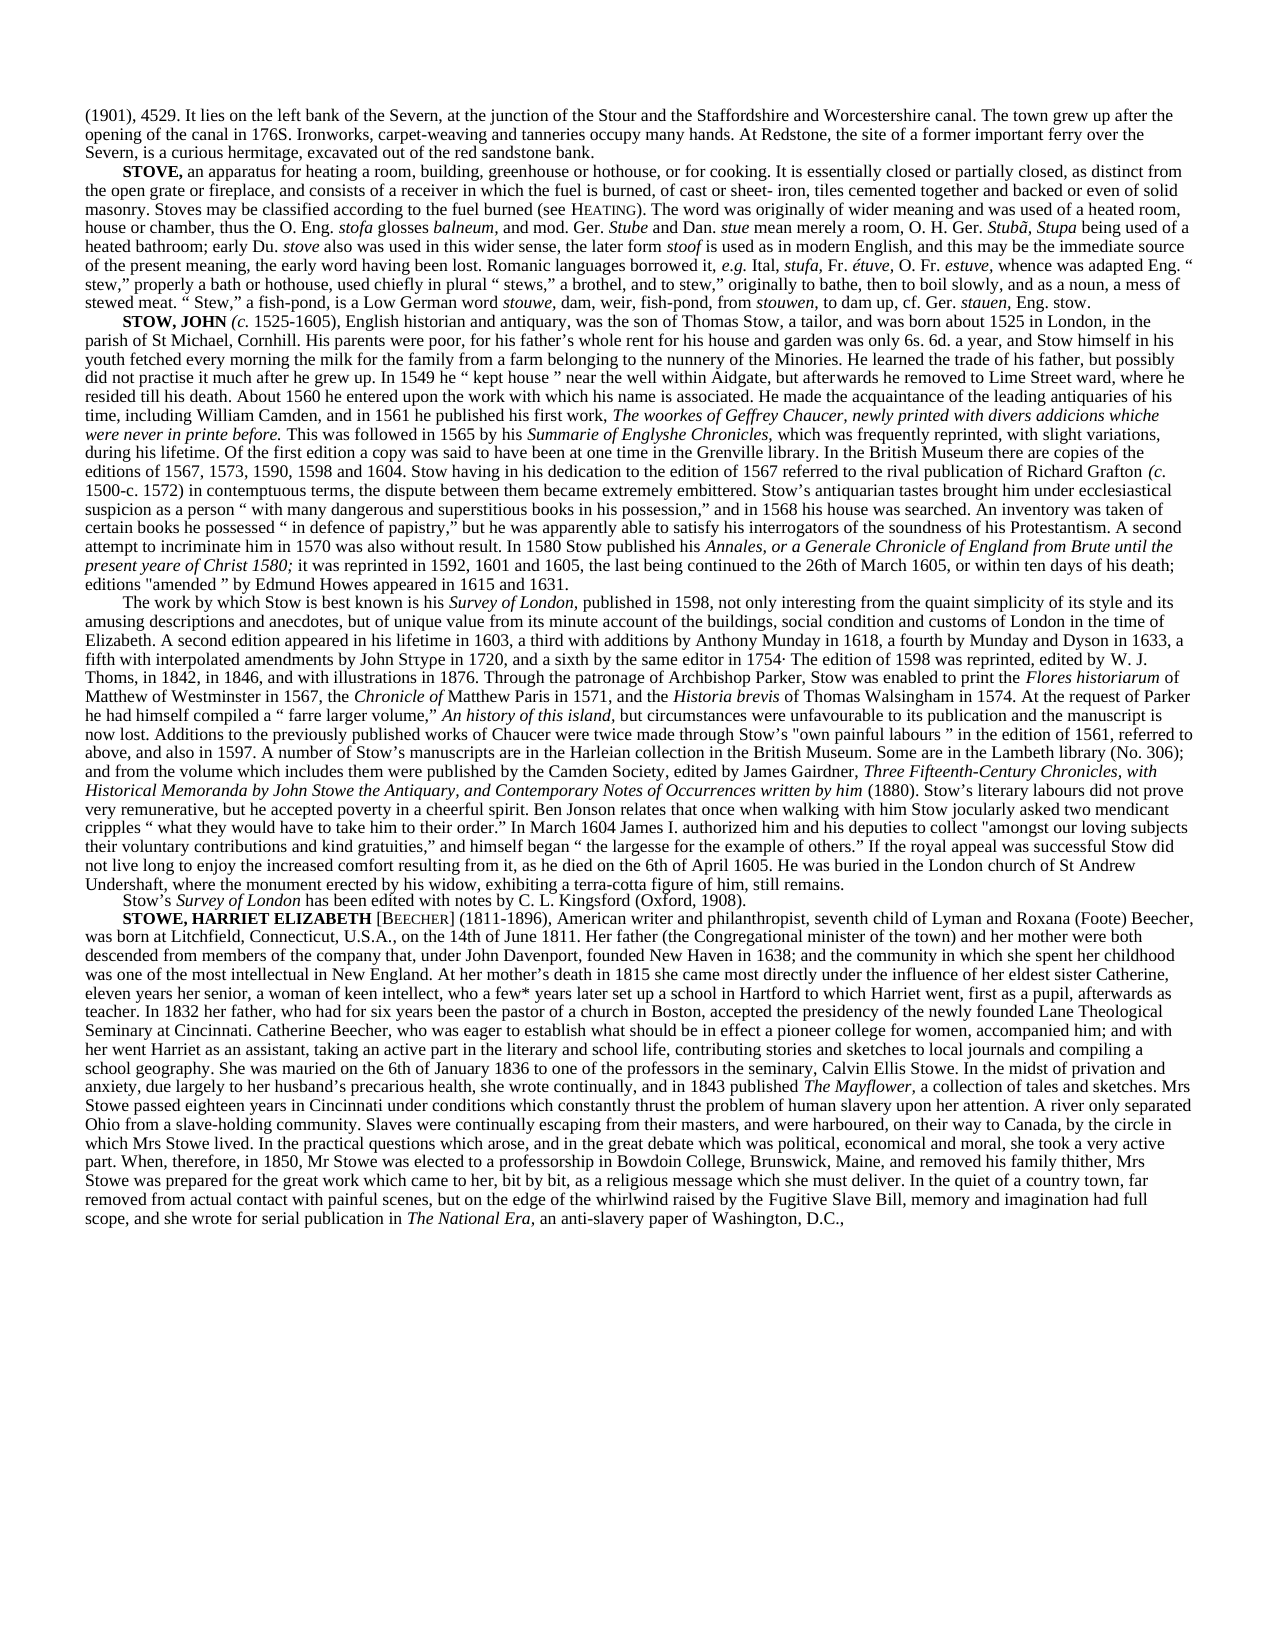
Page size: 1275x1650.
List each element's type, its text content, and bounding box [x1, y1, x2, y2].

text The work by which Stow is best known is his Survey of London, published in 1598, not only interesting from the quaint simplicity of its style and its amusing descriptions and anecdotes, but of unique value from its minute account of the buildings, social condition and customs of London in the time of Elizabeth. A second edition appeared in his lifetime in 1603, a third with additions by Anthony Munday in 1618, a fourth by Munday and Dyson in 1633, a fifth with interpolated amendments by John Stτyρe in 1720, and a sixth by the same editor in 1754∙ The edition of 1598 was reprinted, edited by W. J. Thoms, in 1842, in 1846, and with illustrations in 1876. Through the patronage of Archbishop Parker, Stow was enabled to print the Flores historiarum of Matthew of Westminster in 1567, the Chronicle of Matthew Paris in 1571, and the Historia brevis of Thomas Walsingham in 1574. At the request of Parker he had himself compiled a “ farre larger volume,” An history of this island, but circumstances were unfavourable to its publication and the manuscript is now lost. Additions to the previously published works of Chaucer were twice made through Stow’s "own painful labours ” in the edition of 1561, referred to above, and also in 1597. A number of Stow’s manuscripts are in the Harleian collection in the British Museum. Some are in the Lambeth library (No. 306); and from the volume which includes them were published by the Camden Society, edited by James Gairdner, Three Fifteenth-Century Chronicles, with Historical Memoranda by John Stowe the Antiquary, and Contemporary Notes of Occurrences written by him (1880). Stow’s literary labours did not prove very remunerative, but he accepted poverty in a cheerful spirit. Ben Jonson relates that once when walking with him Stow jocularly asked two mendicant cripples “ what they would have to take him to their order.” In March 1604 James I. authorized him and his deputies to collect "amongst our loving subjects their voluntary contributions and kind gratuities,” and himself began “ the largesse for the example of others.” If the royal appeal was successful Stow did not live long to enjoy the increased comfort resulting from it, as he died on the 6th of April 1605. He was buried in the London church of St Andrew Undershaft, where the monument erected by his widow, exhibiting a terra-cotta figure of him, still remains. [85, 594, 1195, 894]
text (1901), 4529. It lies on the left bank of the Severn, at the junction of the Stour and the Staffordshire and Worcestershire canal. The town grew up after the opening of the canal in 176S. Ironworks, carpet-weaving and tanneries occupy many hands. At Redstone, the site of a former important ferry over the Severn, is a curious hermitage, excavated out of the red sandstone bank. [85, 107, 1195, 163]
text STOW, JOHN (c. 1525-1605), English historian and antiquary, was the son of Thomas Stow, a tailor, and was born about 1525 in London, in the parish of St Michael, Cornhill. His parents were poor, for his father’s whole rent for his house and garden was only 6s. 6d. a year, and Stow himself in his youth fetched every morning the milk for the family from a farm belonging to the nunnery of the Minories. He learned the trade of his father, but possibly did not practise it much after he grew up. In 1549 he “ kept house ” near the well within Aidgate, but afterwards he removed to Lime Street ward, where he resided till his death. About 1560 he entered upon the work with which his name is associated. He made the acquaintance of the leading antiquaries of his time, including William Camden, and in 1561 he published his first work, The woorkes of Geffrey Chaucer, newly printed with divers addicions whiche were never in printe before. This was followed in 1565 by his Summarie of Englyshe Chronicles, which was frequently reprinted, with slight variations, during his lifetime. Of the first edition a copy was said to have been at one time in the Grenville library. In the British Museum there are copies of the editions of 1567, 1573, 1590, 1598 and 1604. Stow having in his dedication to the edition of 1567 referred to the rival publication of Richard Grafton (c. 1500-c. 1572) in contemptuous terms, the dispute between them became extremely embittered. Stow’s antiquarian tastes brought him under ecclesiastical suspicion as a person “ with many dangerous and superstitious books in his possession,” and in 1568 his house was searched. An inventory was taken of certain books he possessed “ in defence of papistry,” but he was apparently able to satisfy his interrogators of the soundness of his Protestantism. A second attempt to incriminate him in 1570 was also without result. In 1580 Stow published his Annales, or a Generale Chronicle of England from Brute until the present yeare of Christ 1580; it was reprinted in 1592, 1601 and 1605, the last being continued to the 26th of March 1605, or within ten days of his death; editions "amended ” by Edmund Howes appeared in 1615 and 1631. [85, 313, 1195, 594]
text STOVE, an apparatus for heating a room, building, greenhouse or hothouse, or for cooking. It is essentially closed or partially closed, as distinct from the open grate or fireplace, and consists of a receiver in which the fuel is burned, of cast or sheet- iron, tiles cemented together and backed or even of solid masonry. Stoves may be classified according to the fuel burned (see Heating). The word was originally of wider meaning and was used of a heated room, house or chamber, thus the O. Eng. stofa glosses balneum, and mod. Ger. Stube and Dan. stue mean merely a room, Ο. H. Ger. Stubã, Stupa being used of a heated bathroom; early Du. stove also was used in this wider sense, the later form stoof is used as in modern English, and this may be the immediate source of the present meaning, the early word having been lost. Romanic languages borrowed it, e.g. Ital, stufa, Fr. étuve, O. Fr. estuve, whence was adapted Eng. “ stew,” properly a bath or hothouse, used chiefly in plural “ stews,” a brothel, and to stew,” originally to bathe, then to boil slowly, and as a noun, a mess of stewed meat. “ Stew,” a fish-pond, is a Low German word stouwe, dam, weir, fish-pond, from stouwen, to dam up, cf. Ger. stauen, Eng. stow. [85, 163, 1195, 313]
text Stow’s Survey of London has been edited with notes by C. L. Kingsford (Oxford, 1908). [239, 894, 1195, 909]
text STOWE, HARRIET ELIZABETH [Beecher] (1811-1896), American writer and philanthropist, seventh child of Lyman and Roxana (Foote) Beecher, was born at Litchfield, Connecticut, U.S.A., on the 14th of June 1811. Her father (the Congregational minister of the town) and her mother were both descended from members of the company that, under John Davenport, founded New Haven in 1638; and the community in which she spent her childhood was one of the most intellectual in New England. At her mother’s death in 1815 she came most directly under the influence of her eldest sister Catherine, eleven years her senior, a woman of keen intellect, who a few* years later set up a school in Hartford to which Harriet went, first as a pupil, afterwards as teacher. In 1832 her father, who had for six years been the pastor of a church in Boston, accepted the presidency of the newly founded Lane Theological Seminary at Cincinnati. Catherine Beecher, who was eager to establish what should be in effect a pioneer college for women, accompanied him; and with her went Harriet as an assistant, taking an active part in the literary and school life, contributing stories and sketches to local journals and compiling a school geography. She was maιried on the 6th of January 1836 to one of the professors in the seminary, Calvin Ellis Stowe. In the midst of privation and anxiety, due largely to her husband’s precarious health, she wrote continually, and in 1843 published The Mayflower, a collection of tales and sketches. Mrs Stowe passed eighteen years in Cincinnati under conditions which constantly thrust the problem of human slavery upon her attention. A river only separated Ohio from a slave-holding community. Slaves were continually escaping from their masters, and were harboured, on their way to Canada, by the circle in which Mrs Stowe lived. In the practical questions which arose, and in the great debate which was political, economical and moral, she took a very active part. When, therefore, in 1850, Mr Stowe was elected to a professorship in Bowdoin College, Brunswick, Maine, and removed his family thither, Mrs Stowe was prepared for the great work which came to her, bit by bit, as a religious message which she must deliver. In the quiet of a country town, far removed from actual contact with painful scenes, but on the edge of the whirlwind raised by the Fugitive Slave Bill, memory and imagination had full scope, and she wrote for serial publication in The National Era, an anti-slavery paper of Washington, D.C., [85, 909, 1195, 1228]
